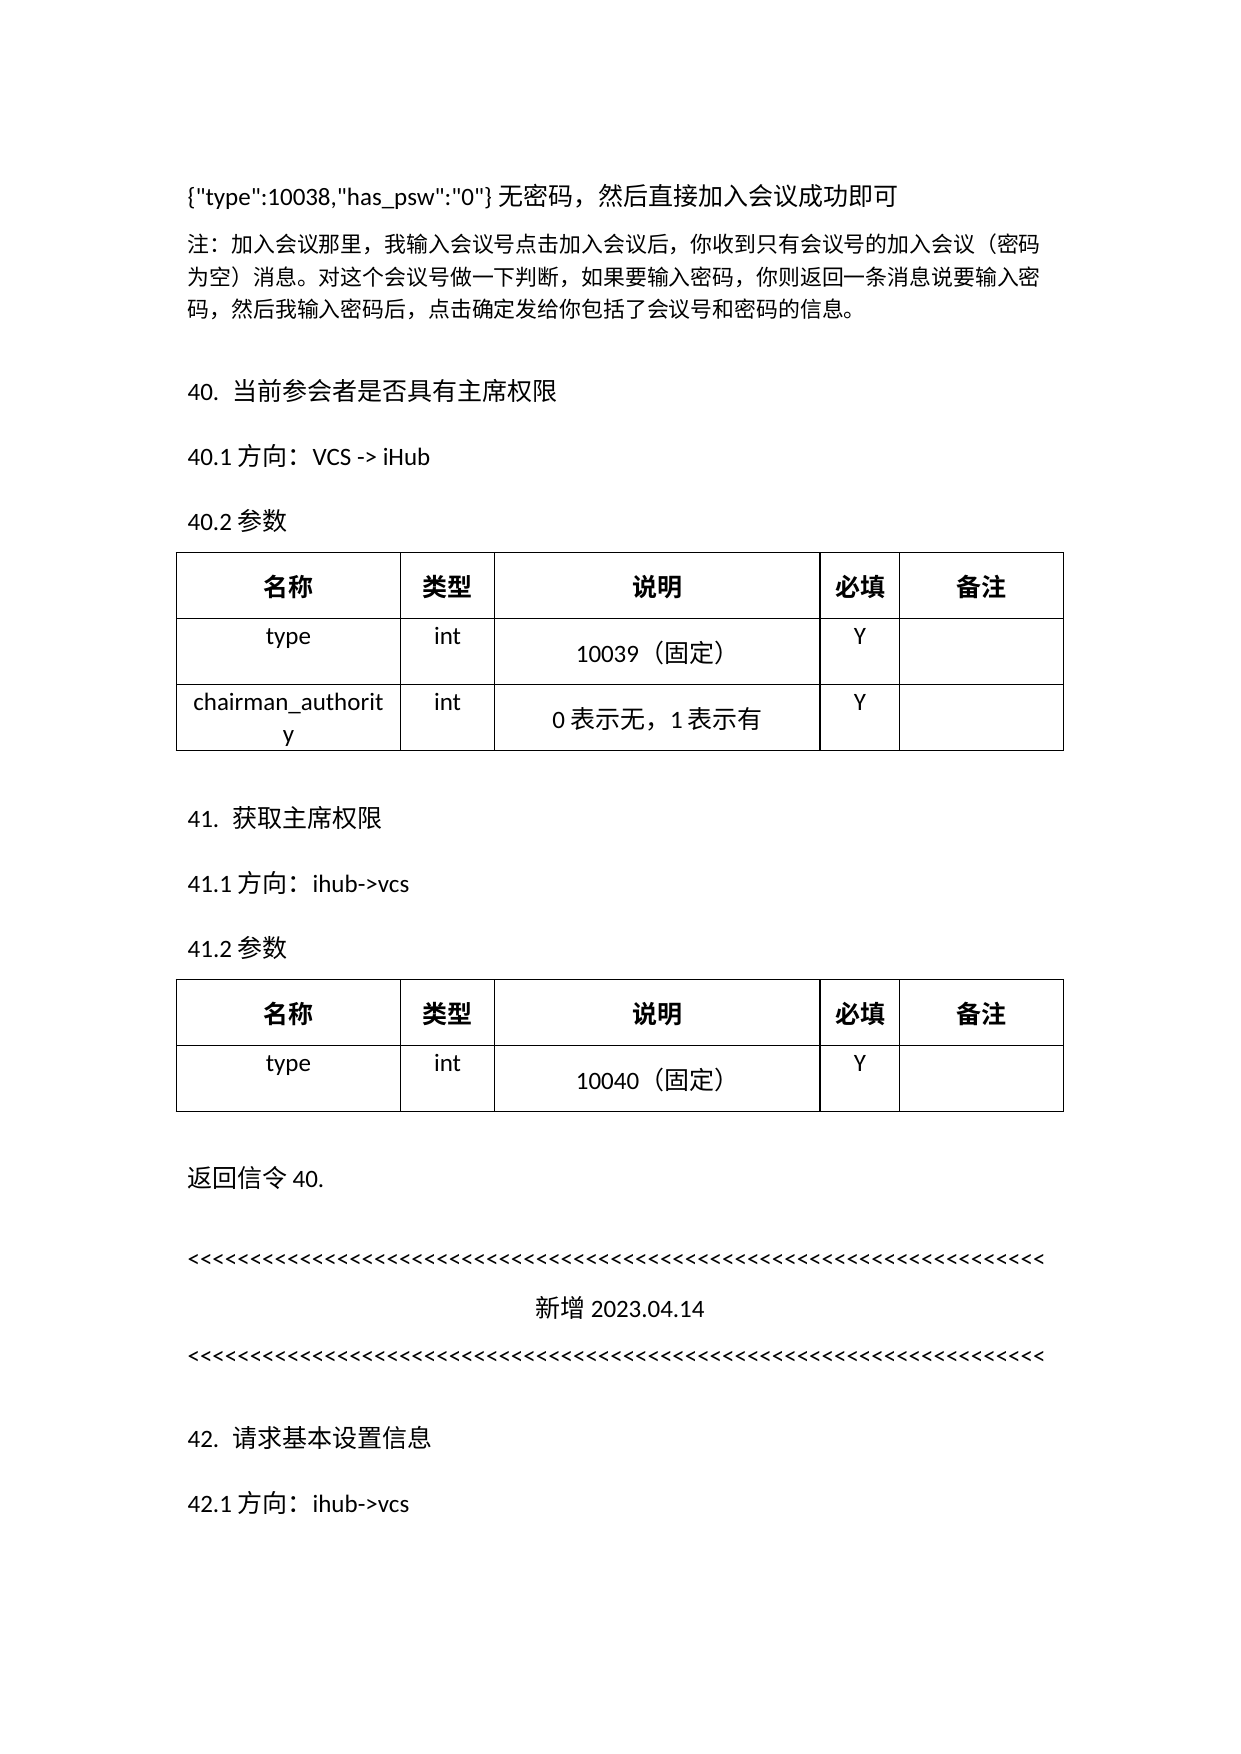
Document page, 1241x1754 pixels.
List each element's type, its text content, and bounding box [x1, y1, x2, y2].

table_cell [900, 685, 1063, 750]
table_cell Y [821, 685, 899, 750]
table_header 类型 [401, 980, 494, 1045]
table_cell Y [821, 619, 899, 684]
text 40.1 方向：VCS -> iHub [187, 422, 1053, 487]
list 当前参会者是否具有主席权限 [187, 357, 1053, 422]
list 获取主席权限 [187, 784, 1053, 849]
table_cell type [177, 1046, 400, 1111]
list 返回信令40. [187, 1144, 1053, 1209]
table_header 说明 [495, 980, 819, 1045]
table_cell 10040（固定） [495, 1046, 819, 1111]
table_cell int [401, 1046, 494, 1111]
table_header 名称 [177, 553, 400, 618]
table_header 备注 [900, 980, 1063, 1045]
table_cell int [401, 619, 494, 684]
text 新增2023.04.14 [187, 1274, 1053, 1339]
text 注：加入会议那里，我输入会议号点击加入会议后，你收到只有会议号的加入会议（密码为空）消息。对这个会议号做一下判断，如果要输入密码，你则返回一条消息说要输入密码，然后我输入密码后，点击确定发给你包括了会议号和密码的信息。 [187, 227, 1053, 324]
table_cell [900, 1046, 1063, 1111]
list 请求基本设置信息 [187, 1404, 1053, 1469]
text 40.2 参数 [187, 487, 1053, 552]
text <<<<<<<<<<<<<<<<<<<<<<<<<<<<<<<<<<<<<<<<<<<<<<<<<<<<<<<<<<<<<<<<<<<<< [187, 1339, 1053, 1372]
table_header 必填 [821, 980, 899, 1045]
table_cell type [177, 619, 400, 684]
table_header 说明 [495, 553, 819, 618]
text {"type":10038,"has_psw":"0"} 无密码，然后直接加入会议成功即可 [187, 162, 1053, 227]
text 41.2 参数 [187, 914, 1053, 979]
table_cell chairman_authority [177, 685, 400, 750]
table_header 必填 [821, 553, 899, 618]
table_header 类型 [401, 553, 494, 618]
table_cell int [401, 685, 494, 750]
table_header 名称 [177, 980, 400, 1045]
list 41.1 方向：ihub->vcs [187, 849, 1053, 914]
table_cell Y [821, 1046, 899, 1111]
list 42.1 方向：ihub->vcs [187, 1469, 1053, 1534]
table_cell 0表示无，1表示有 [495, 685, 819, 750]
table_cell [900, 619, 1063, 684]
text <<<<<<<<<<<<<<<<<<<<<<<<<<<<<<<<<<<<<<<<<<<<<<<<<<<<<<<<<<<<<<<<<<<<< [187, 1242, 1053, 1274]
table_header 备注 [900, 553, 1063, 618]
table_cell 10039（固定） [495, 619, 819, 684]
